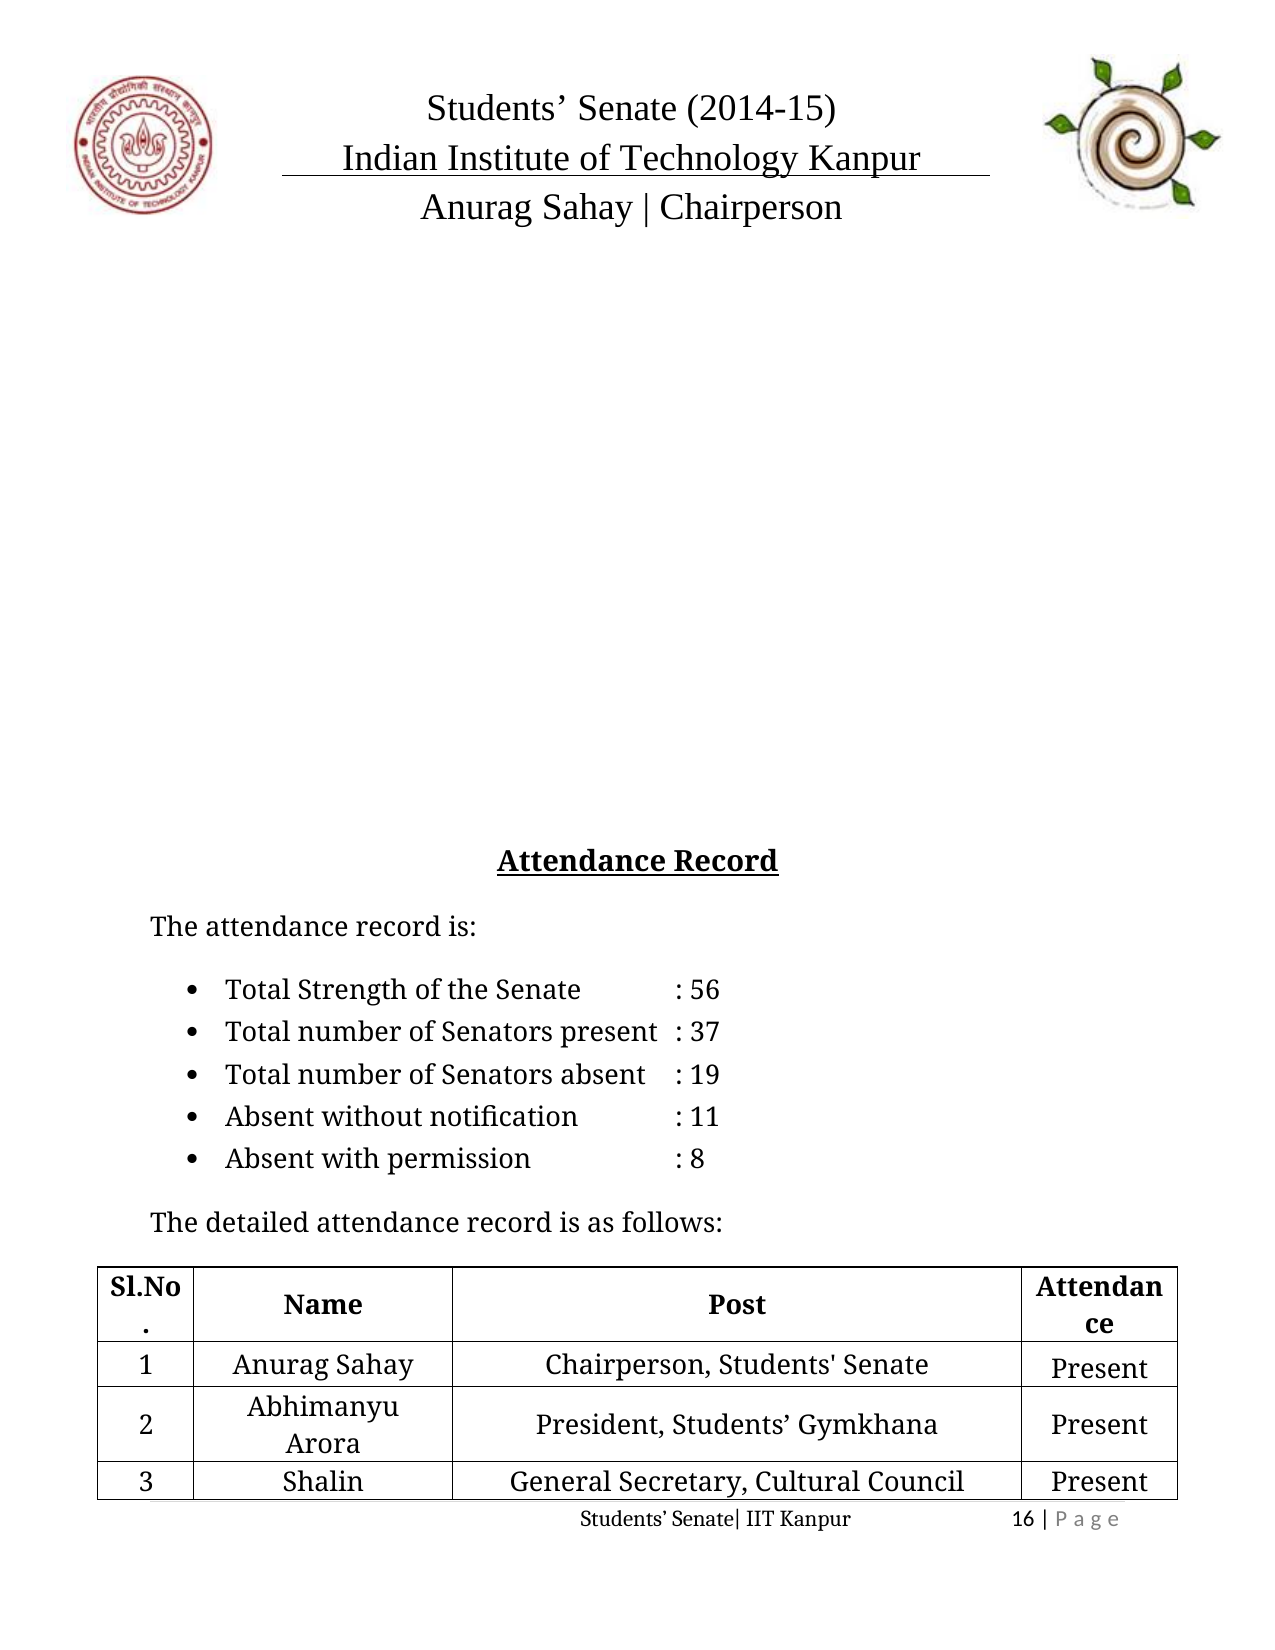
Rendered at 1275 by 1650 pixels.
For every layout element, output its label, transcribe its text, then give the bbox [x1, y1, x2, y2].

text Attendance Record [150, 841, 1125, 880]
list Total number of Senators absent : 19 [187, 1055, 1125, 1092]
table_cell Present [1022, 1387, 1177, 1461]
table_header Post [453, 1268, 1021, 1341]
list Absent with permission : 8 [187, 1140, 1125, 1177]
table_cell Present [1022, 1342, 1177, 1386]
list Total Strength of the Senate : 56 [187, 970, 1125, 1007]
table_header Name [194, 1268, 452, 1341]
list Absent without notification : 11 [187, 1097, 1125, 1134]
text The detailed attendance record is as follows: [150, 1203, 1125, 1240]
picture [66, 75, 218, 219]
table_cell Abhimanyu Arora [194, 1387, 452, 1461]
table_cell General Secretary, Cultural Council [453, 1462, 1021, 1499]
table_header Sl.No. [98, 1268, 193, 1341]
table_cell Anurag Sahay [194, 1342, 452, 1386]
table_cell Present [1022, 1462, 1177, 1499]
table_cell 3 [98, 1462, 193, 1499]
table_cell Shalin Mandowara [194, 1462, 452, 1499]
list Total number of Senators present : 37 [187, 1013, 1125, 1049]
table_cell Chairperson, Students' Senate [453, 1342, 1021, 1386]
table_cell President, Students’ Gymkhana [453, 1387, 1021, 1461]
table_cell 1 [98, 1342, 193, 1386]
picture [1042, 54, 1224, 219]
text The attendance record is: [150, 907, 1125, 944]
table_header Attendance [1022, 1268, 1177, 1341]
table_cell 2 [98, 1387, 193, 1461]
